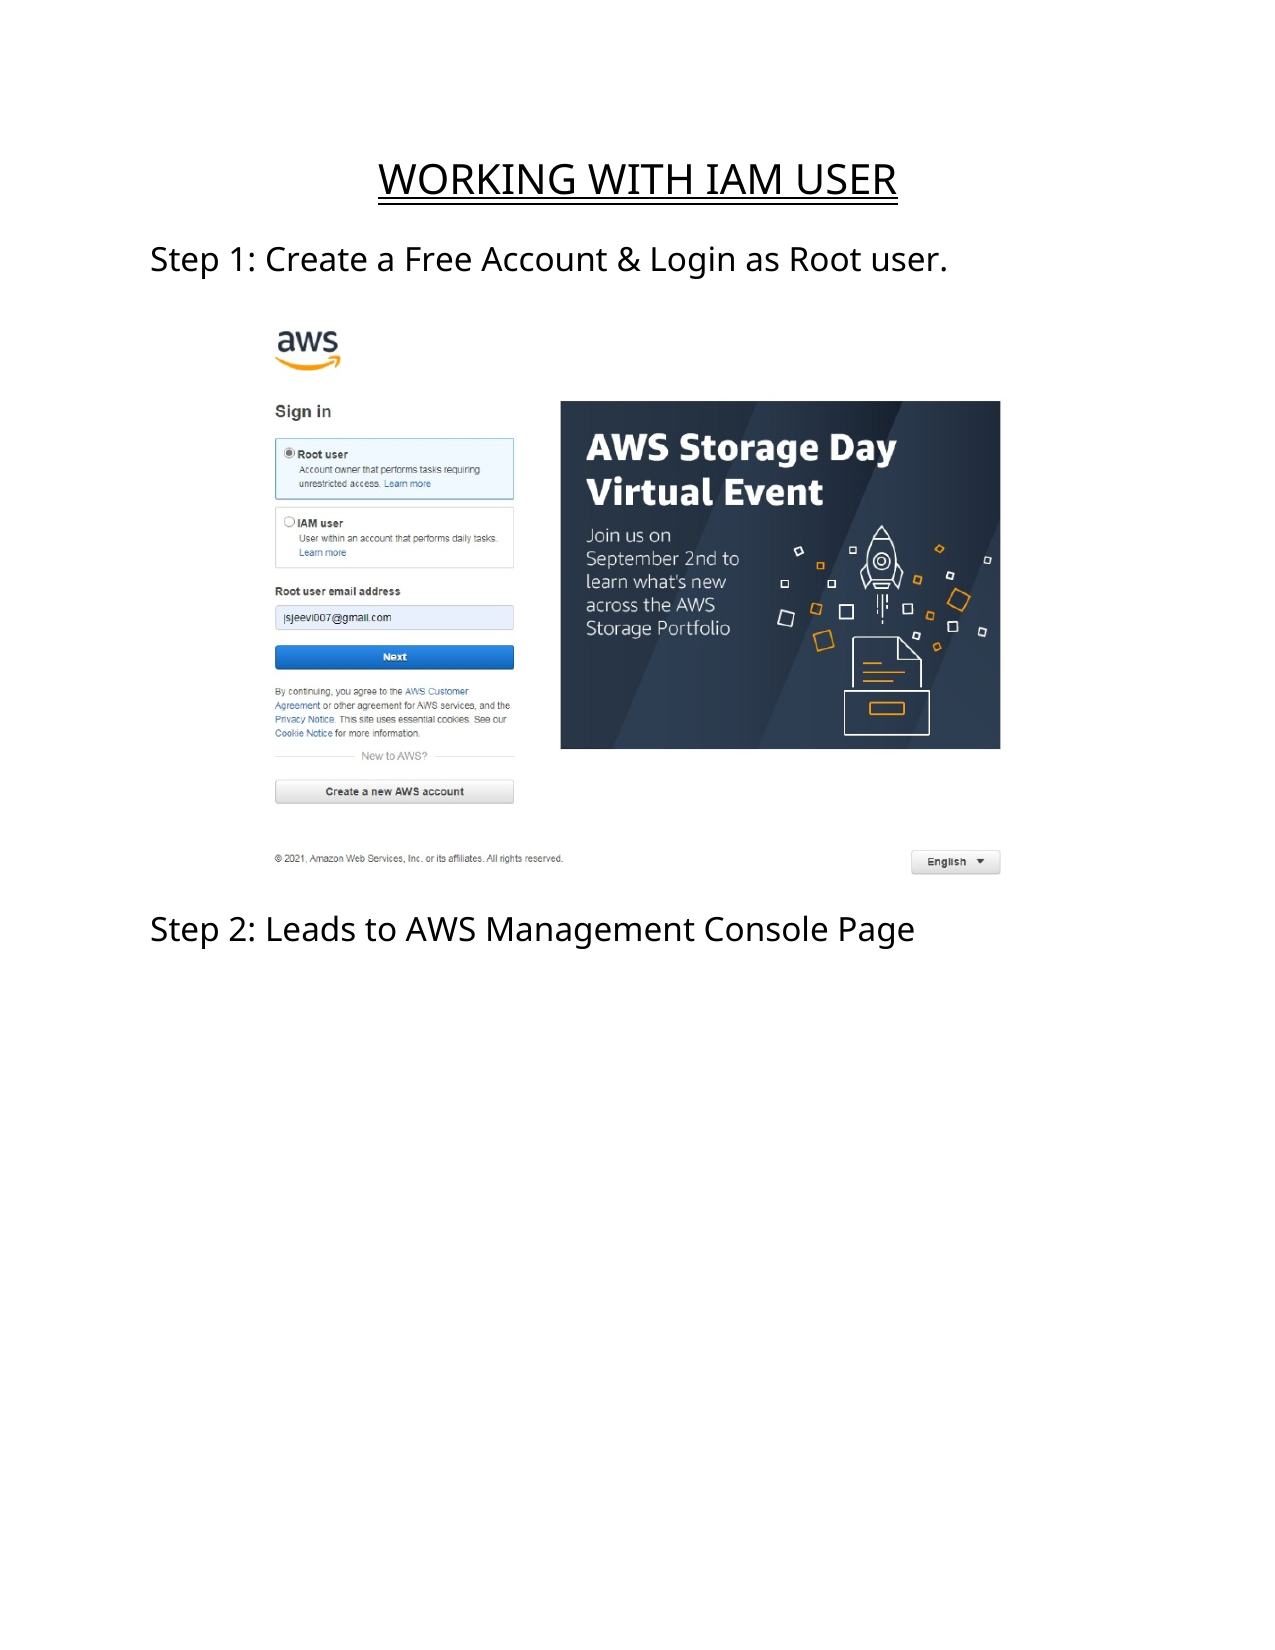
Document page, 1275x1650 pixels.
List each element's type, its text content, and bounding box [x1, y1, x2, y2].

picture [150, 309, 1124, 881]
text Step 2: Leads to AWS Management Console Page [150, 906, 1125, 951]
text Step 1: Create a Free Account & Login as Root user. [150, 236, 1125, 281]
text WORKING WITH IAM USER [150, 150, 1125, 207]
